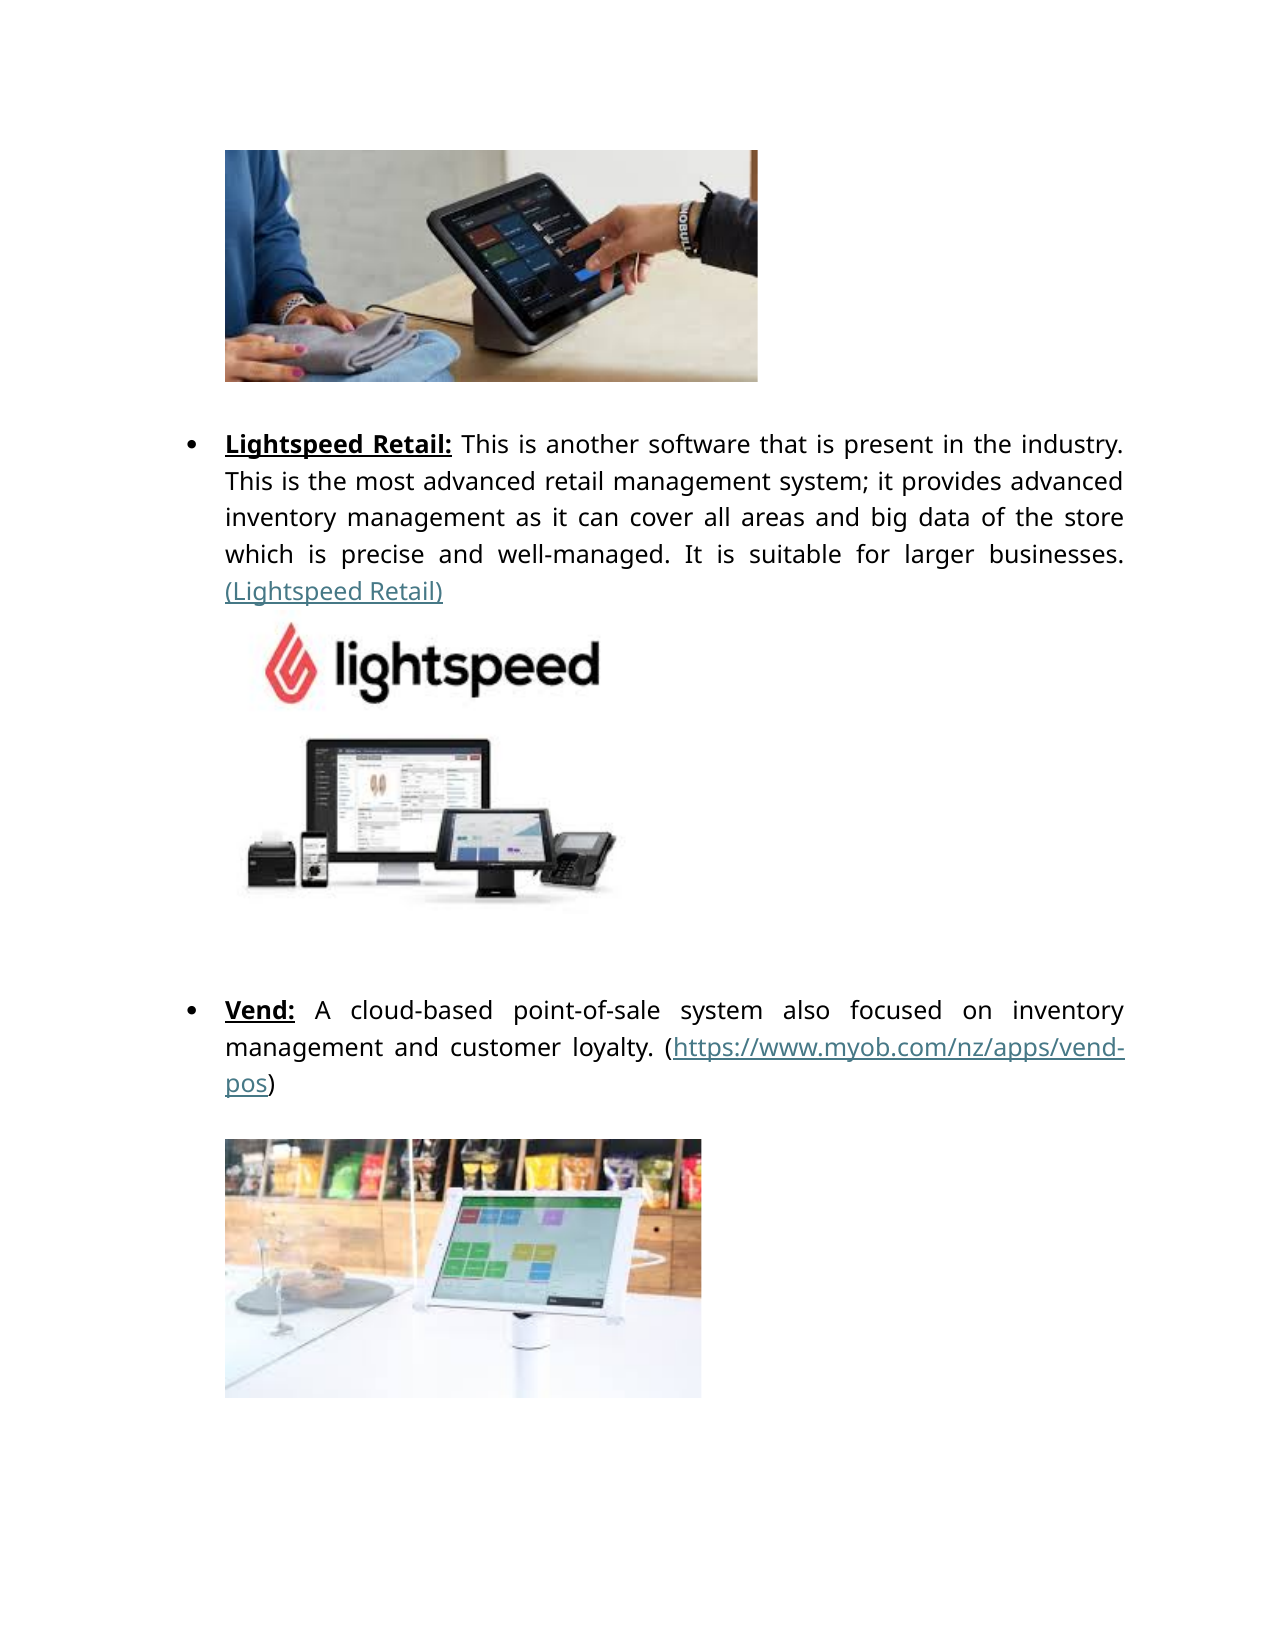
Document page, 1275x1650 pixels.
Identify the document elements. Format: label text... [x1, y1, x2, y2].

picture [225, 610, 632, 914]
list Vend: A cloud-based point-of-sale system also focused on inventory management and customer loyalty. (https://www.myob.com/nz/apps/vend-pos) [187, 993, 1125, 1100]
picture [225, 1139, 702, 1398]
list Lightspeed Retail: This is another software that is present in the industry. This is the most advanced retail management system; it provides advanced inventory management as it can cover all areas and big data of the store which is precise and well-managed. It is suitable for larger businesses. (Lightspeed Retail) [187, 427, 1125, 608]
picture [225, 150, 758, 382]
